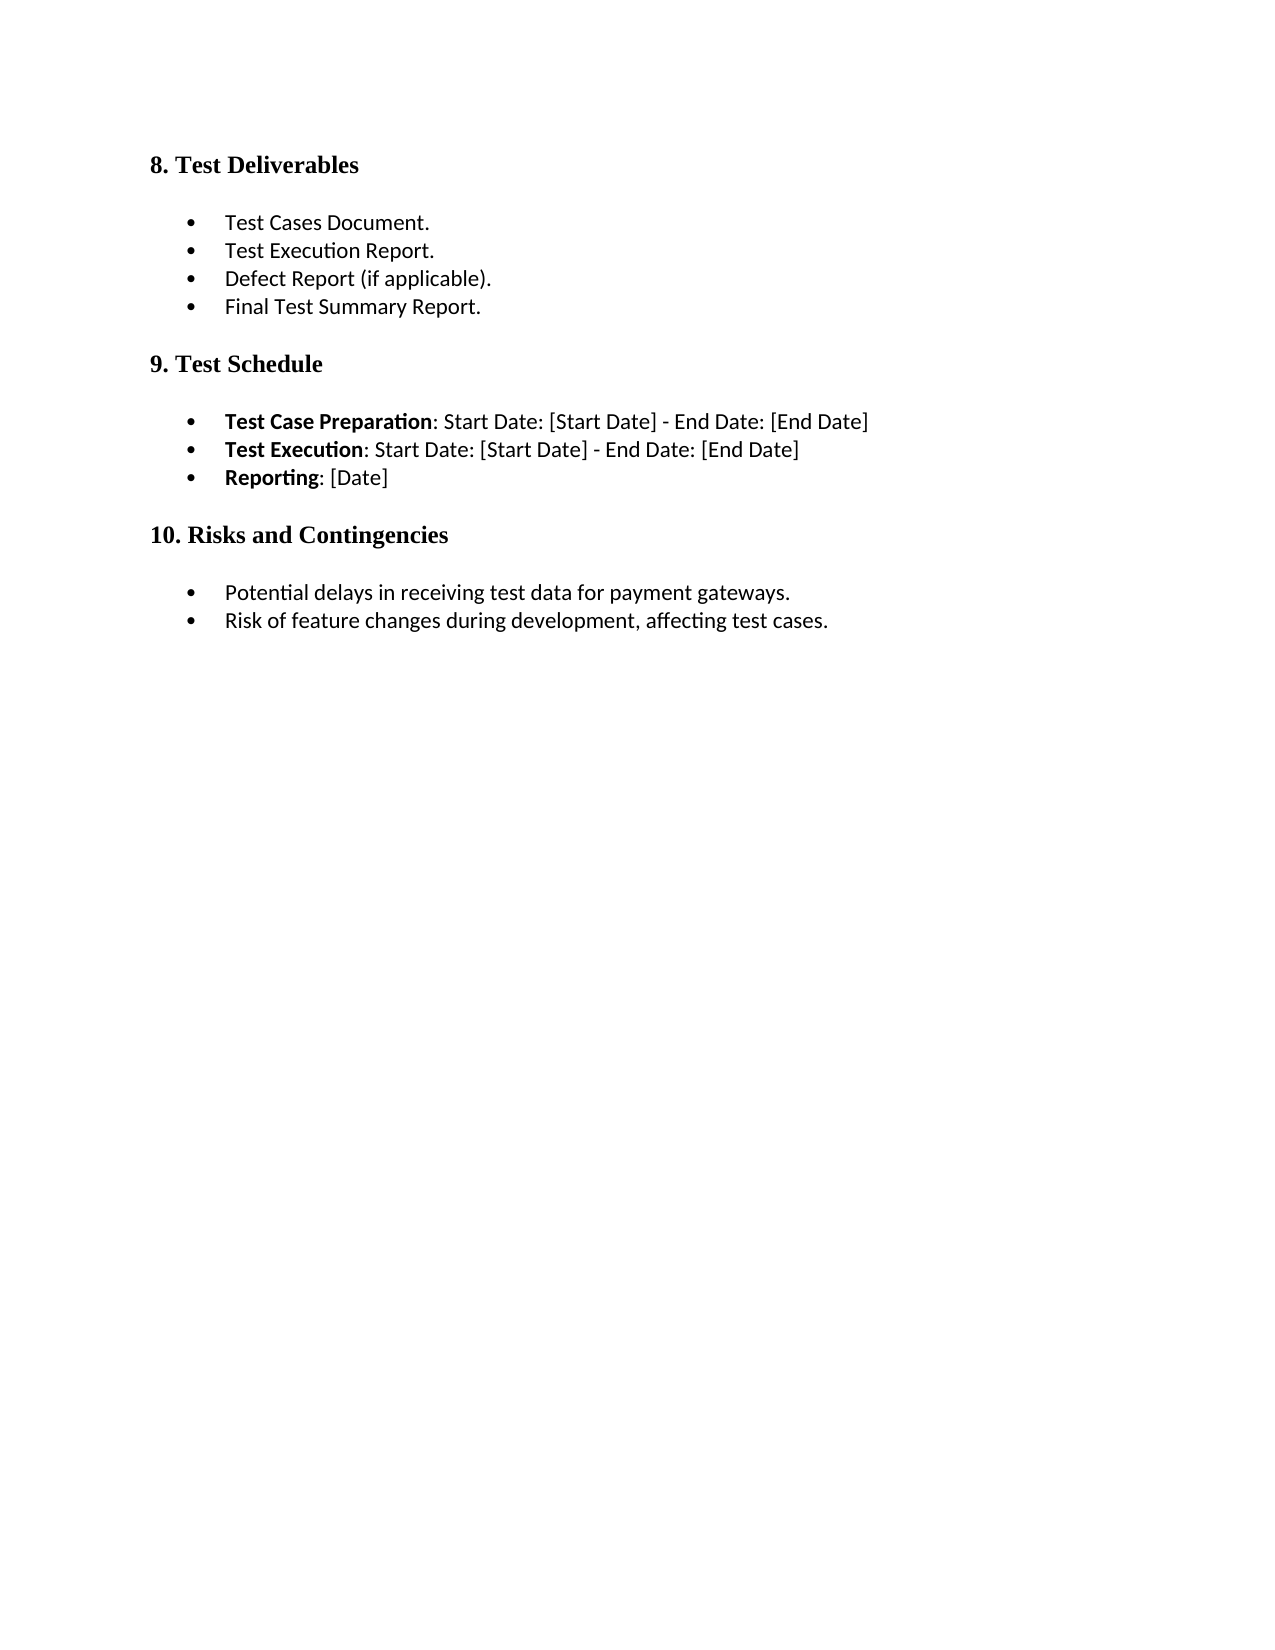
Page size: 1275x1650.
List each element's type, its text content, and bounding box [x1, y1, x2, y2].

list Final Test Summary Report. [187, 292, 1125, 320]
subtitle 9. Test Schedule [150, 349, 1125, 378]
list Test Cases Document. [187, 208, 1125, 236]
list Test Case Preparation: Start Date: [Start Date] - End Date: [End Date] [187, 407, 1125, 435]
list Potential delays in receiving test data for payment gateways. [187, 578, 1125, 606]
list Defect Report (if applicable). [187, 264, 1125, 292]
list Reporting: [Date] [187, 463, 1125, 491]
list Test Execution: Start Date: [Start Date] - End Date: [End Date] [187, 435, 1125, 463]
subtitle 8. Test Deliverables [150, 150, 1125, 179]
subtitle 10. Risks and Contingencies [150, 520, 1125, 549]
list Risk of feature changes during development, affecting test cases. [187, 606, 1125, 634]
list Test Execution Report. [187, 236, 1125, 264]
